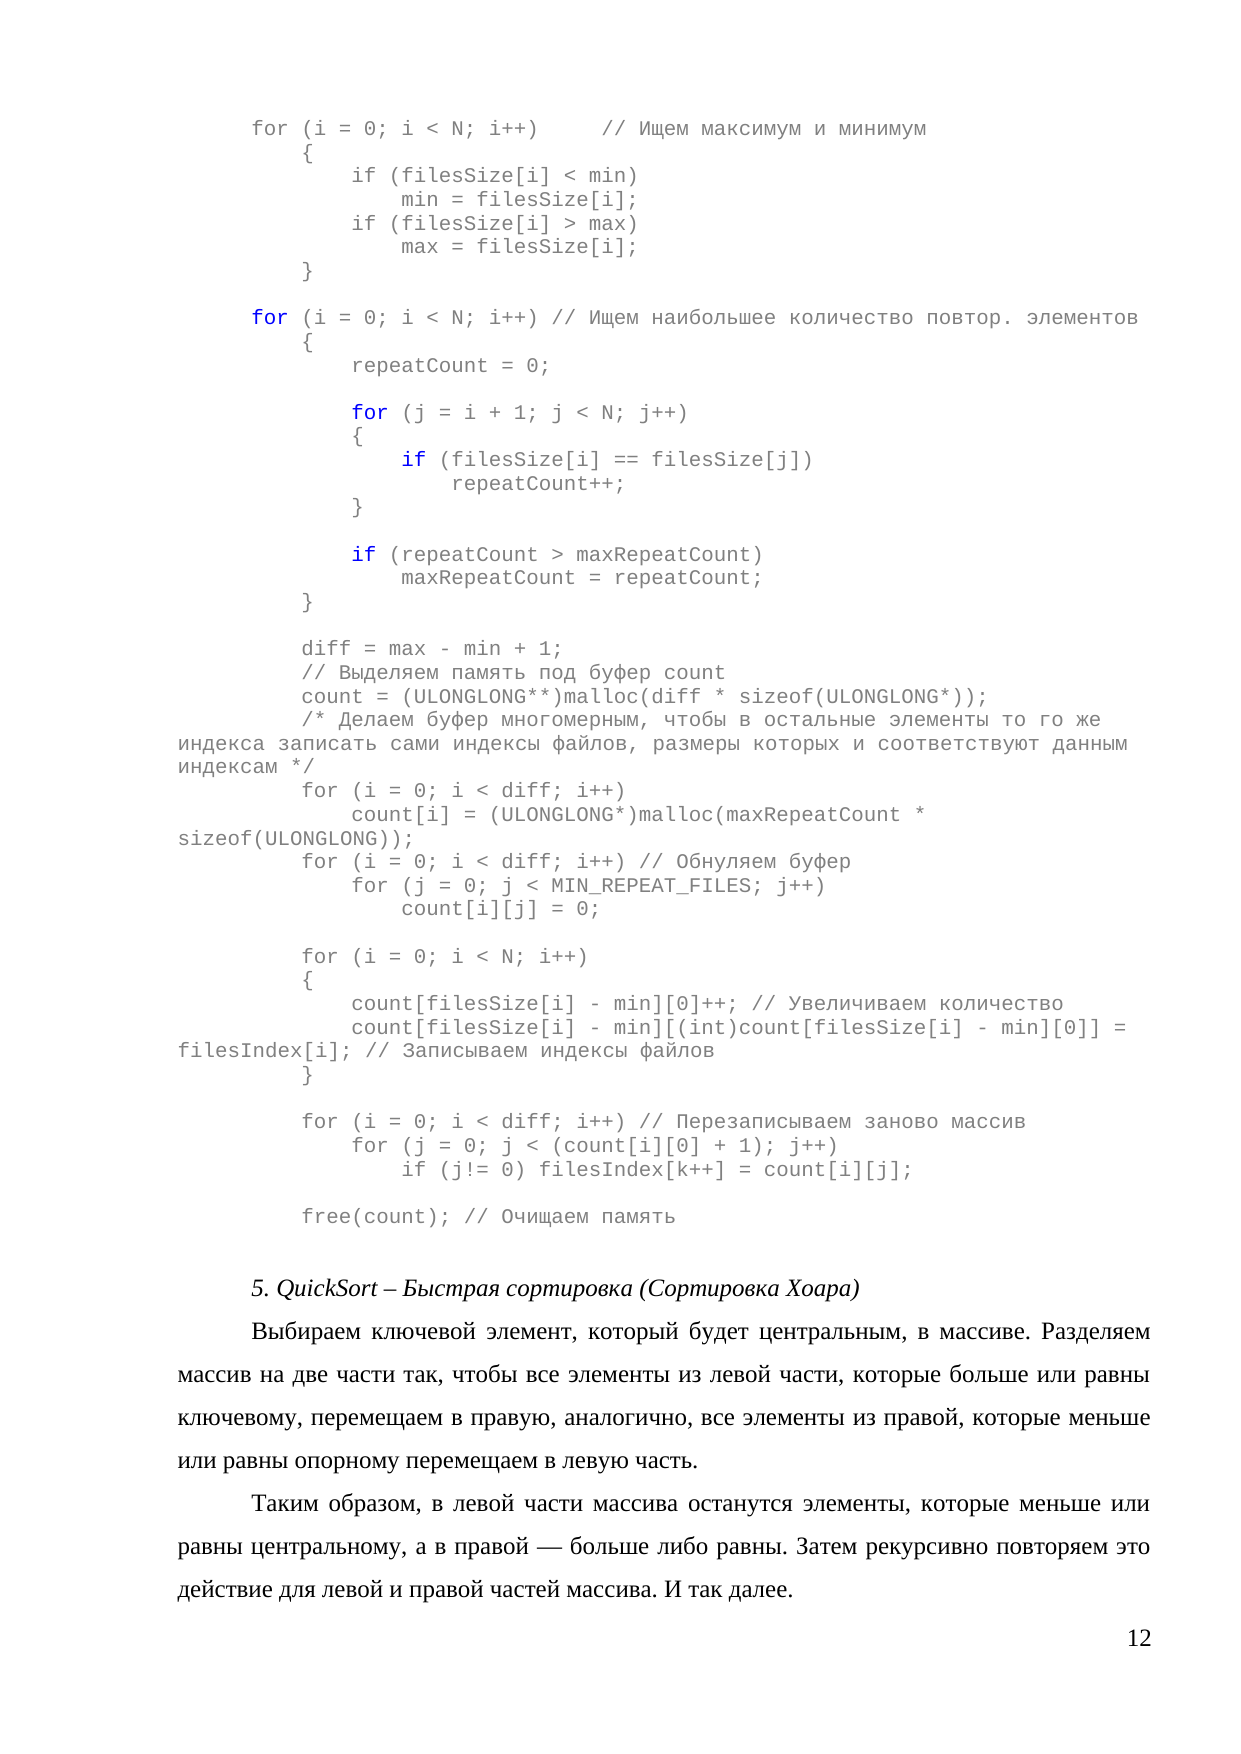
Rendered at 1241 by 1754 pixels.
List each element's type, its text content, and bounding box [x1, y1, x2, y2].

text repeatCount = 0; [177, 354, 1152, 378]
text count[i] = (ULONGLONG*)malloc(maxRepeatCount * sizeof(ULONGLONG)); [177, 804, 1152, 851]
text count[filesSize[i] - min][(int)count[filesSize[i] - min][0]] = filesIndex[i]; // Записываем индексы файлов [177, 1017, 1152, 1064]
text { [177, 331, 1152, 354]
text count[filesSize[i] - min][0]++; // Увеличиваем количество [177, 993, 1152, 1017]
text if (filesSize[i] < min) [177, 165, 1152, 189]
text for (j = 0; j < MIN_REPEAT_FILES; j++) [177, 875, 1152, 898]
text for (j = i + 1; j < N; j++) [177, 402, 1152, 426]
text for (j = 0; j < (count[i][0] + 1); j++) [177, 1135, 1152, 1158]
text min = filesSize[i]; [177, 189, 1152, 213]
text repeatCount++; [177, 473, 1152, 496]
text Выбираем ключевой элемент, который будет центральным, в массиве. Разделяем массив на две части так, чтобы все элементы из левой части, которые больше или равны ключевому, перемещаем в правую, аналогично, все элементы из правой, которые меньше или равны опорному перемещаем в левую часть. [177, 1316, 1152, 1474]
text if (j!= 0) filesIndex[k++] = count[i][j]; [177, 1158, 1152, 1182]
text if (filesSize[i] > max) [177, 213, 1152, 236]
text for (i = 0; i < diff; i++) // Обнуляем буфер [177, 851, 1152, 875]
text } [177, 591, 1152, 615]
text { [177, 426, 1152, 449]
text } [177, 496, 1152, 520]
text /* Делаем буфер многомерным, чтобы в остальные элементы то го же индекса записать сами индексы файлов, размеры которых и соответствуют данным индексам */ [177, 709, 1152, 780]
text if (filesSize[i] == filesSize[j]) [177, 449, 1152, 473]
text } [177, 260, 1152, 284]
text } [177, 1064, 1152, 1088]
text for (i = 0; i < N; i++) // Ищем наибольшее количество повтор. элементов [177, 307, 1152, 331]
list 5. QuickSort – Быстрая сортировка (Сортировка Хоара) [251, 1273, 1152, 1301]
text maxRepeatCount = repeatCount; [177, 567, 1152, 591]
text count[i][j] = 0; [177, 898, 1152, 922]
text // Выделяем память под буфер count [177, 662, 1152, 686]
text diff = max - min + 1; [177, 638, 1152, 662]
text for (i = 0; i < N; i++) [177, 946, 1152, 969]
text for (i = 0; i < N; i++) // Ищем максимум и минимум [177, 118, 1152, 142]
text { [177, 142, 1152, 165]
text for (i = 0; i < diff; i++) // Перезаписываем заново массив [177, 1111, 1152, 1135]
text count = (ULONGLONG**)malloc(diff * sizeof(ULONGLONG*)); [177, 686, 1152, 709]
text free(count); // Очищаем память [177, 1206, 1152, 1229]
text if (repeatCount > maxRepeatCount) [177, 544, 1152, 567]
text max = filesSize[i]; [177, 236, 1152, 260]
text Таким образом, в левой части массива останутся элементы, которые меньше или равны центральному, а в правой — больше либо равны. Затем рекурсивно повторяем это действие для левой и правой частей массива. И так далее. [177, 1488, 1152, 1603]
text for (i = 0; i < diff; i++) [177, 780, 1152, 804]
text { [177, 969, 1152, 993]
